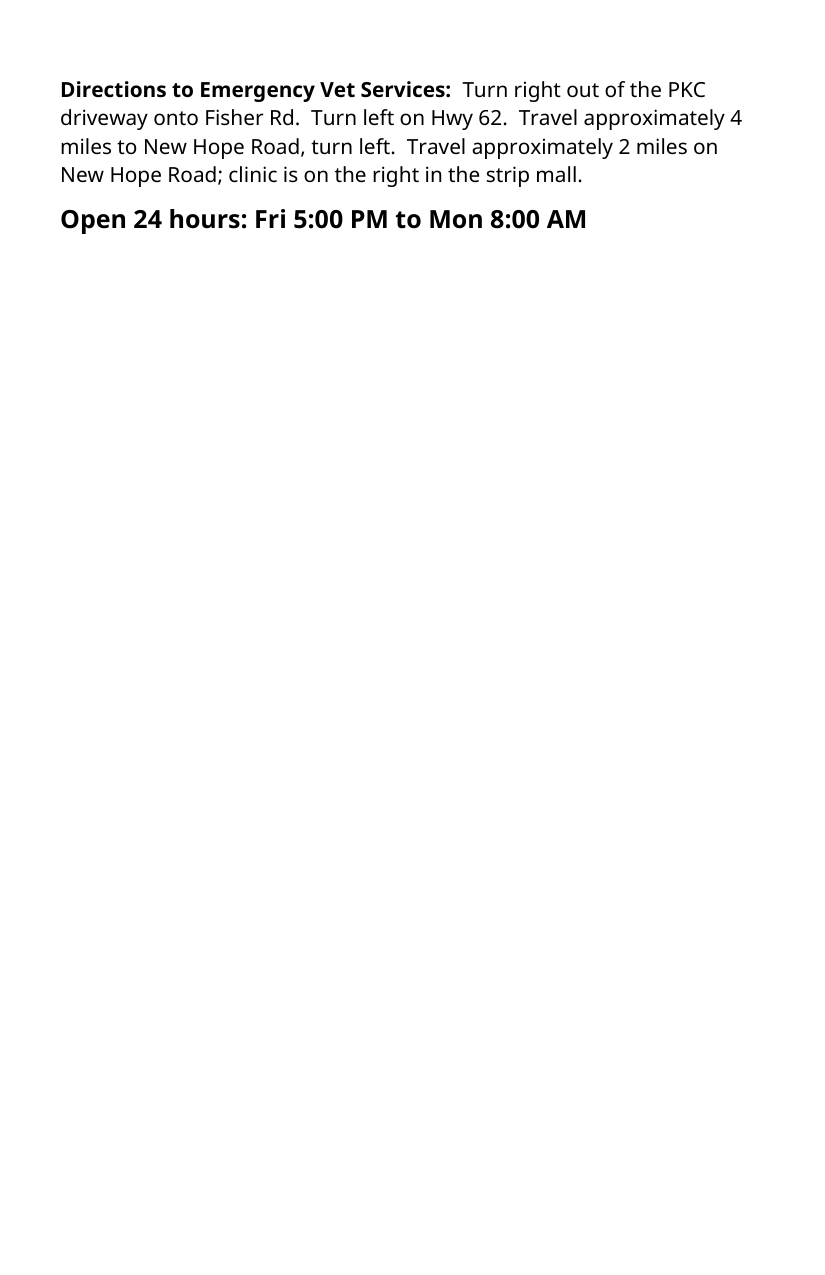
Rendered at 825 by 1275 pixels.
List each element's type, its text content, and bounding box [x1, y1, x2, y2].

text Directions to Emergency Vet Services: Turn right out of the PKC driveway onto Fisher Rd. Turn left on Hwy 62. Travel approximately 4 miles to New Hope Road, turn left. Travel approximately 2 miles on New Hope Road; clinic is on the right in the strip mall. [60, 75, 750, 189]
text Open 24 hours: Fri 5:00 PM to Mon 8:00 AM [60, 201, 750, 235]
